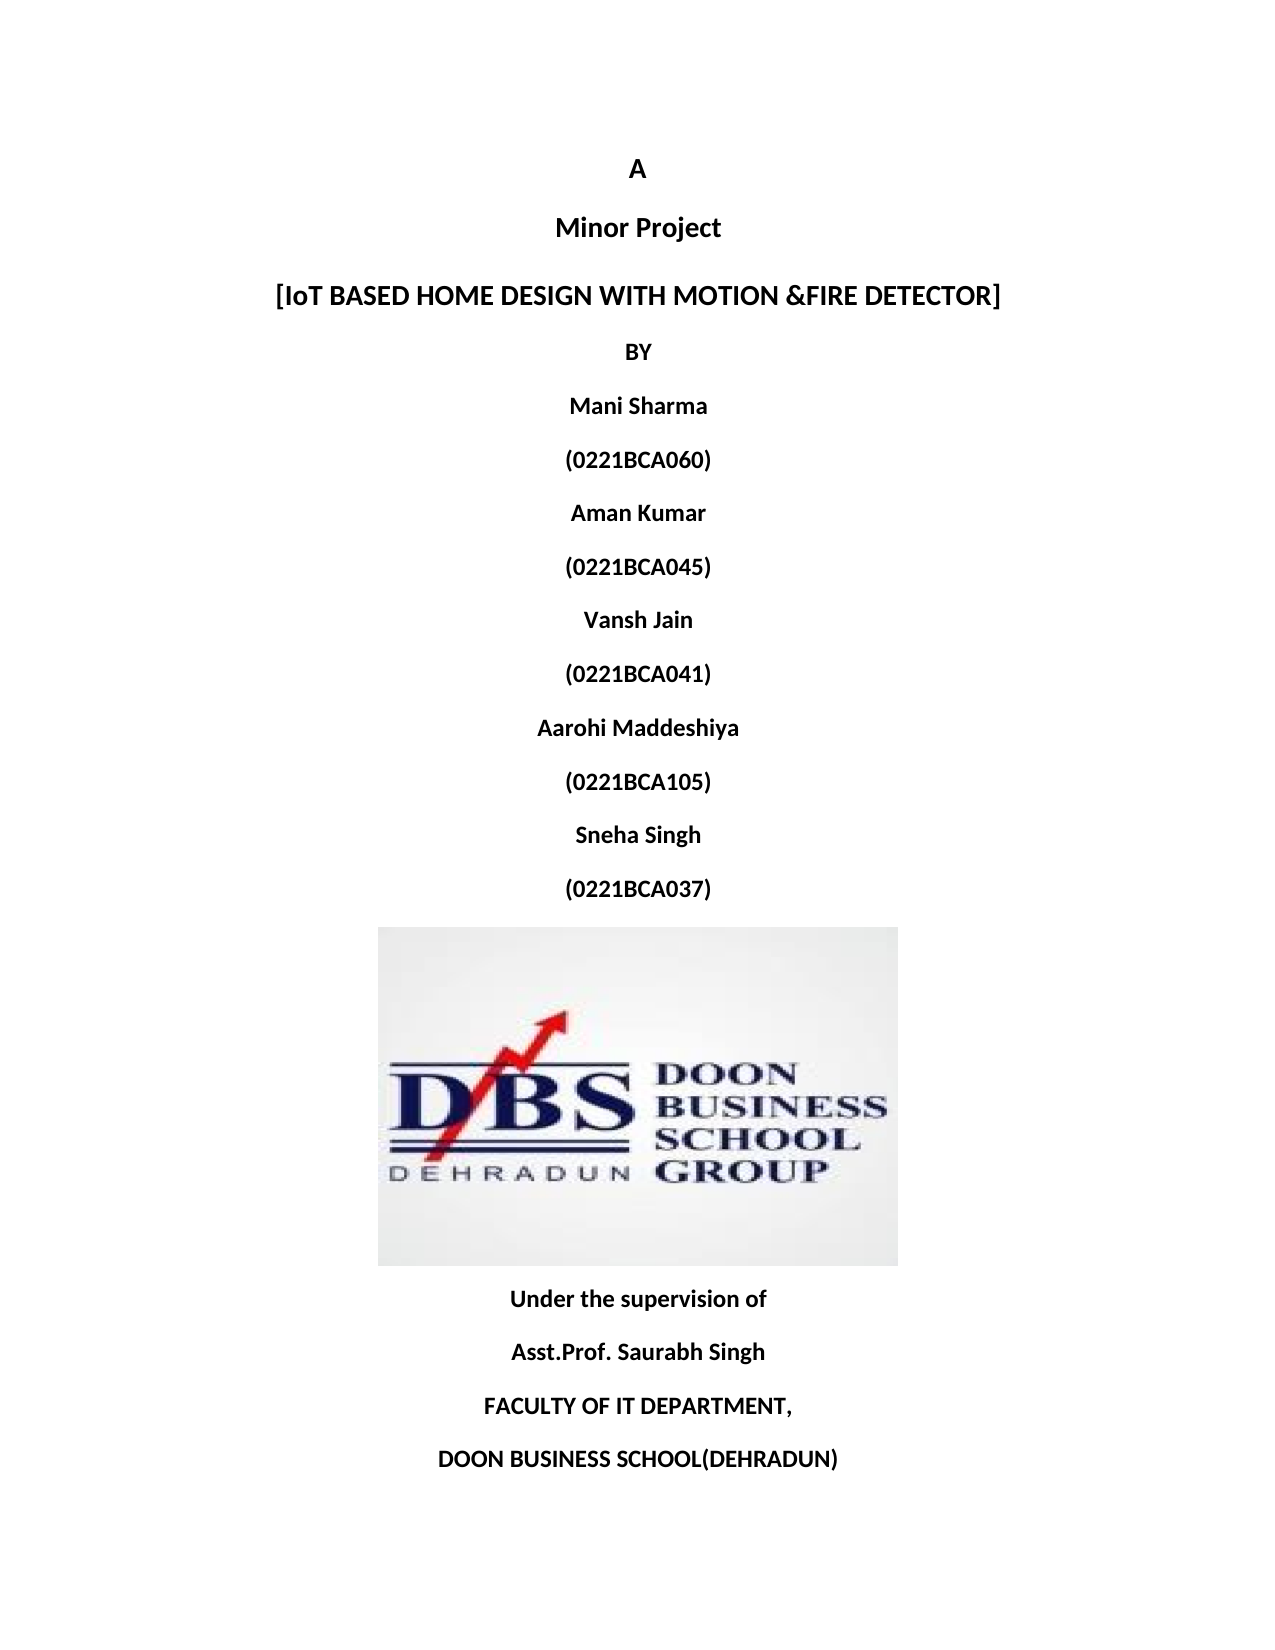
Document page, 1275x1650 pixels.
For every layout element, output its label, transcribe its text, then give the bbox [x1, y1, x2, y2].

picture [377, 926, 898, 1266]
text Asst.Prof. Saurabh Singh [150, 1336, 1127, 1367]
subtitle Minor Project [150, 209, 1127, 245]
text BY [150, 336, 1127, 367]
text (0221BCA045) [150, 551, 1127, 582]
text (0221BCA041) [150, 658, 1127, 689]
text A [150, 150, 1125, 186]
text Under the supervision of [150, 1283, 1127, 1313]
text (0221BCA060) [150, 444, 1127, 474]
subtitle [IoT BASED HOME DESIGN WITH MOTION &FIRE DETECTOR] [150, 277, 1127, 312]
text (0221BCA037) [150, 873, 1127, 903]
text Vansh Jain [150, 605, 1127, 635]
text DOON BUSINESS SCHOOL(DEHRADUN) [150, 1444, 1127, 1474]
text Mani Sharma [150, 390, 1127, 421]
text FACULTY OF IT DEPARTMENT, [150, 1390, 1127, 1421]
text Aarohi Maddeshiya [150, 712, 1127, 742]
text Aman Kumar [150, 497, 1127, 528]
text (0221BCA105) [150, 766, 1127, 796]
text Sneha Singh [150, 819, 1127, 850]
